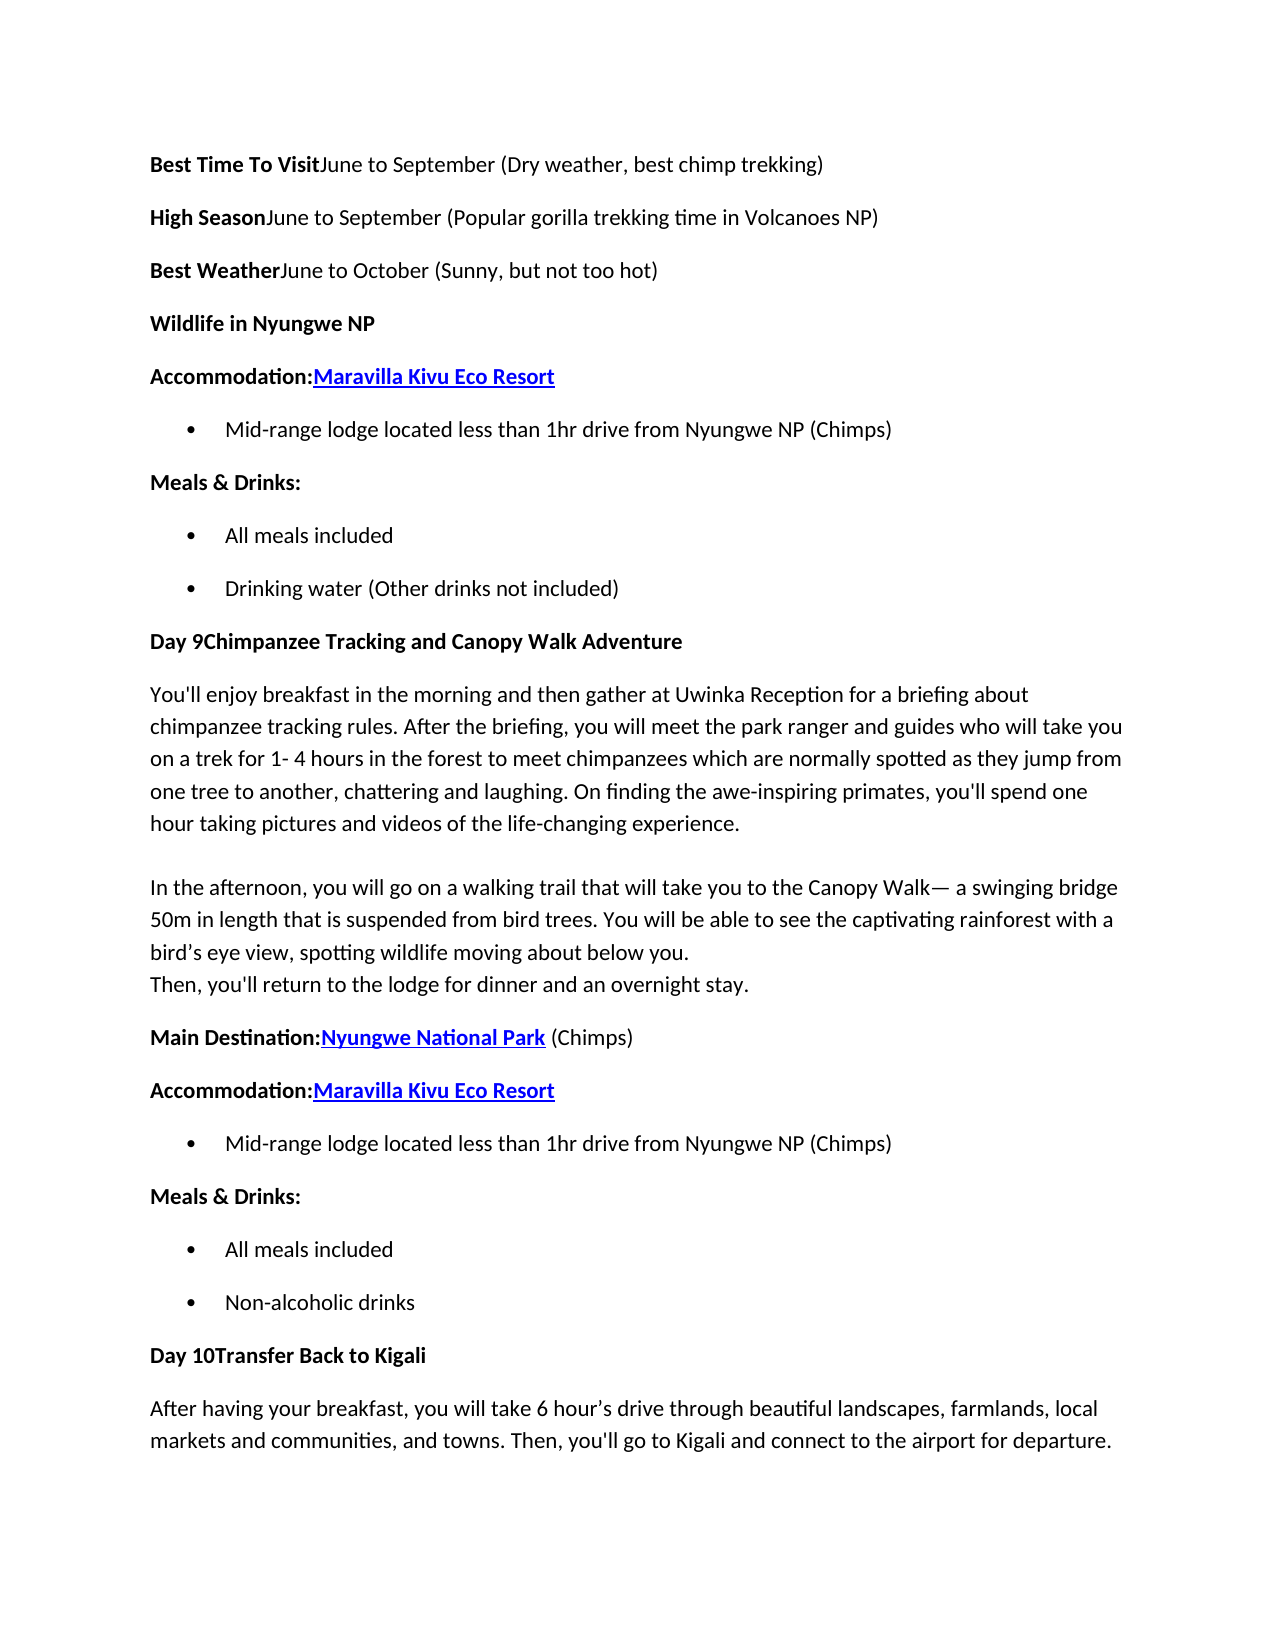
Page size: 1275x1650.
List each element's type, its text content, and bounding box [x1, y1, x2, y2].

list Drinking water (Other drinks not included) [187, 574, 1125, 602]
text Day 9Chimpanzee Tracking and Canopy Walk Adventure [150, 627, 1125, 655]
text After having your breakfast, you will take 6 hour’s drive through beautiful landscapes, farmlands, local markets and communities, and towns. Then, you'll go to Kigali and connect to the airport for departure. [150, 1394, 1125, 1454]
text Accommodation:Maravilla Kivu Eco Resort [150, 362, 1125, 390]
text You'll enjoy breakfast in the morning and then gather at Uwinka Reception for a briefing about chimpanzee tracking rules. After the briefing, you will meet the park ranger and guides who will take you on a trek for 1- 4 hours in the forest to meet chimpanzees which are normally spotted as they jump from one tree to another, chattering and laughing. On finding the awe-inspiring primates, you'll spend one hour taking pictures and videos of the life-changing experience. In the afternoon, you will go on a walking trail that will take you to the Canopy Walk— a swinging bridge 50m in length that is suspended from bird trees. You will be able to see the captivating rainforest with a bird’s eye view, spotting wildlife moving about below you. Then, you'll return to the lodge for dinner and an overnight stay. [150, 680, 1125, 998]
list Non-alcoholic drinks [187, 1288, 1125, 1316]
text Wildlife in Nyungwe NP [150, 309, 1125, 337]
text Meals & Drinks: [150, 1182, 1125, 1210]
text Day 10Transfer Back to Kigali [150, 1341, 1125, 1369]
text Best Time To VisitJune to September (Dry weather, best chimp trekking) [150, 150, 1125, 178]
list All meals included [187, 1235, 1125, 1263]
list All meals included [187, 521, 1125, 549]
text High SeasonJune to September (Popular gorilla trekking time in Volcanoes NP) [150, 203, 1125, 231]
list Mid-range lodge located less than 1hr drive from Nyungwe NP (Chimps) [187, 415, 1125, 443]
text Best WeatherJune to October (Sunny, but not too hot) [150, 256, 1125, 284]
text Accommodation:Maravilla Kivu Eco Resort [150, 1076, 1125, 1104]
text Main Destination:Nyungwe National Park (Chimps) [150, 1023, 1125, 1051]
text Meals & Drinks: [150, 468, 1125, 496]
list Mid-range lodge located less than 1hr drive from Nyungwe NP (Chimps) [187, 1129, 1125, 1157]
